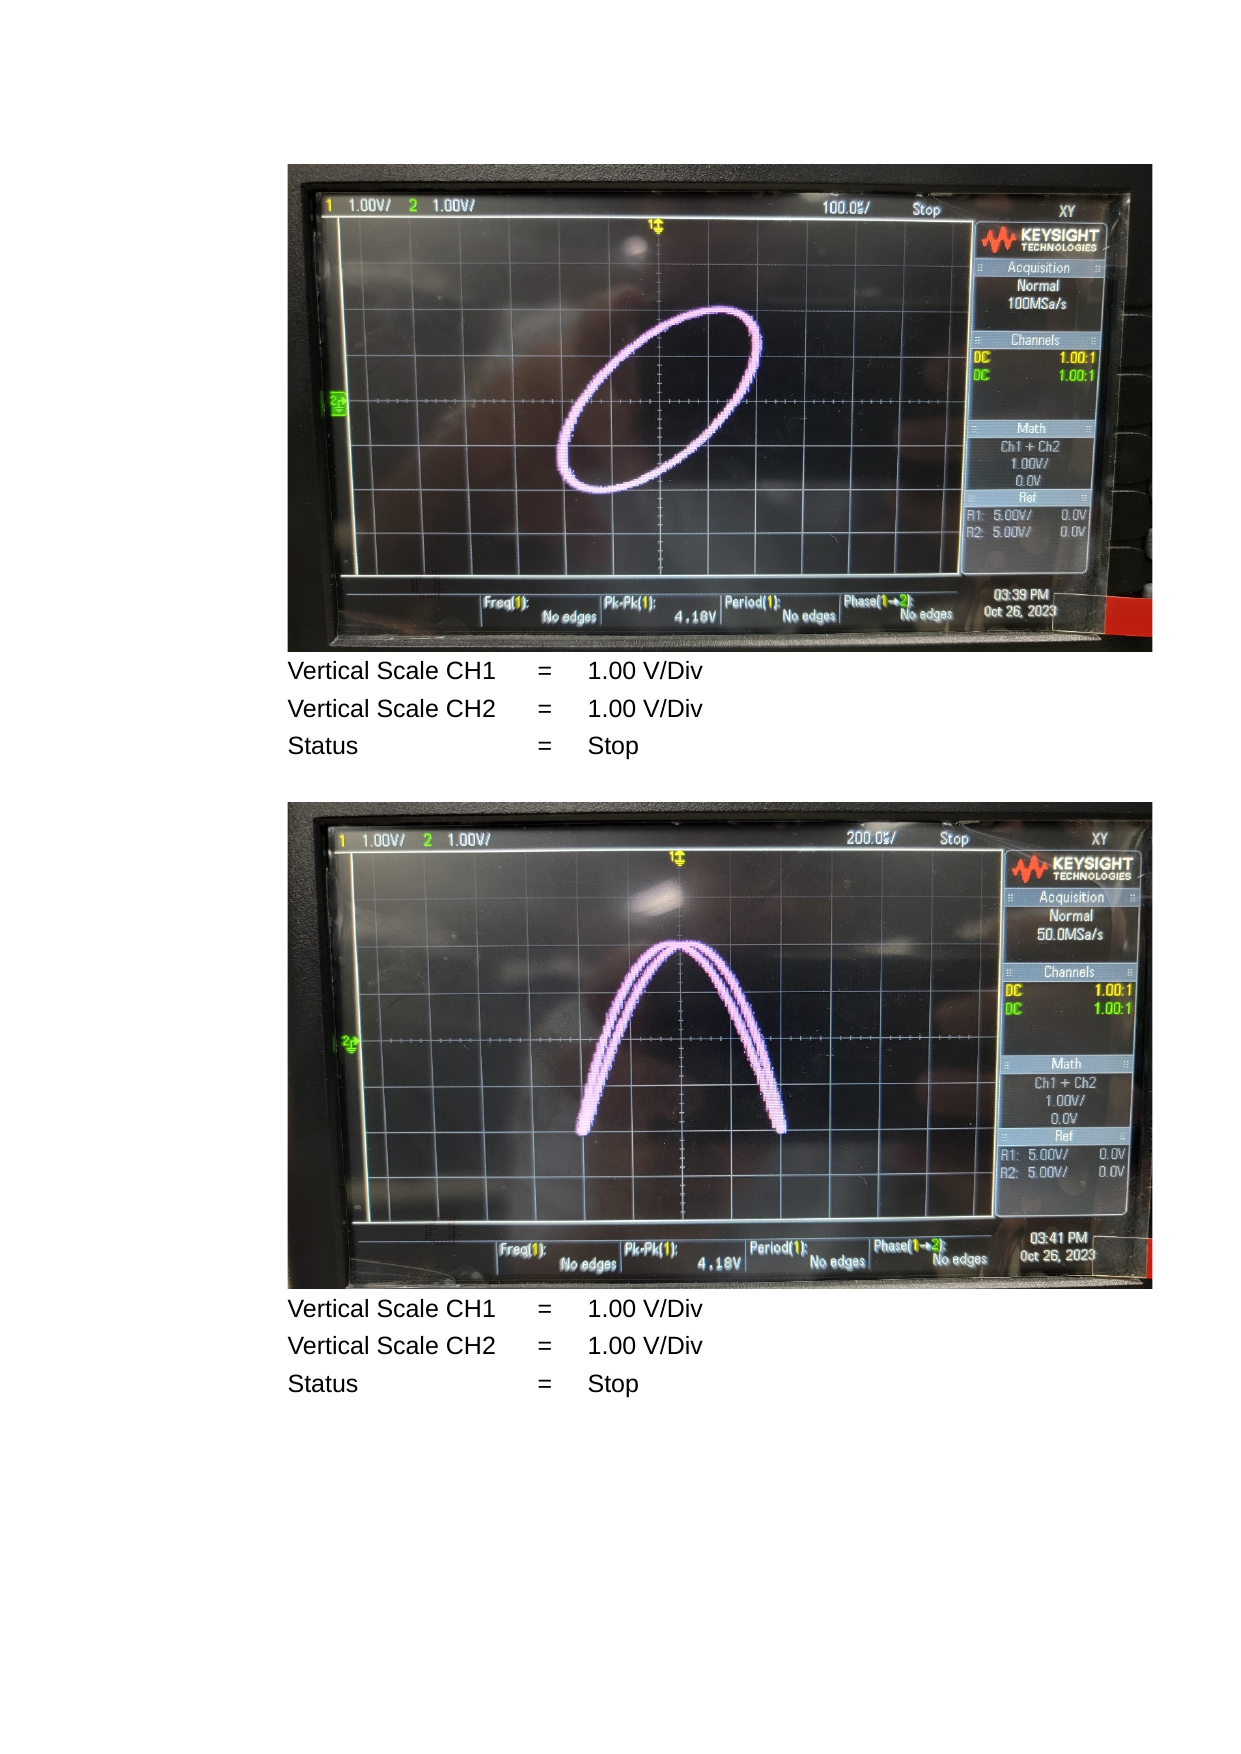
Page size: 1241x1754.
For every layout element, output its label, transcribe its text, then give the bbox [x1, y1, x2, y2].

list Status = Stop [287, 1364, 1053, 1402]
list Status = Stop [287, 727, 1053, 764]
picture [287, 802, 1153, 1289]
picture [287, 164, 1153, 652]
list Vertical Scale CH1 = 1.00 V/Div [287, 1289, 1053, 1327]
list Vertical Scale CH2 = 1.00 V/Div [287, 689, 1053, 727]
list Vertical Scale CH2 = 1.00 V/Div [287, 1327, 1053, 1364]
list Vertical Scale CH1 = 1.00 V/Div [287, 652, 1053, 689]
